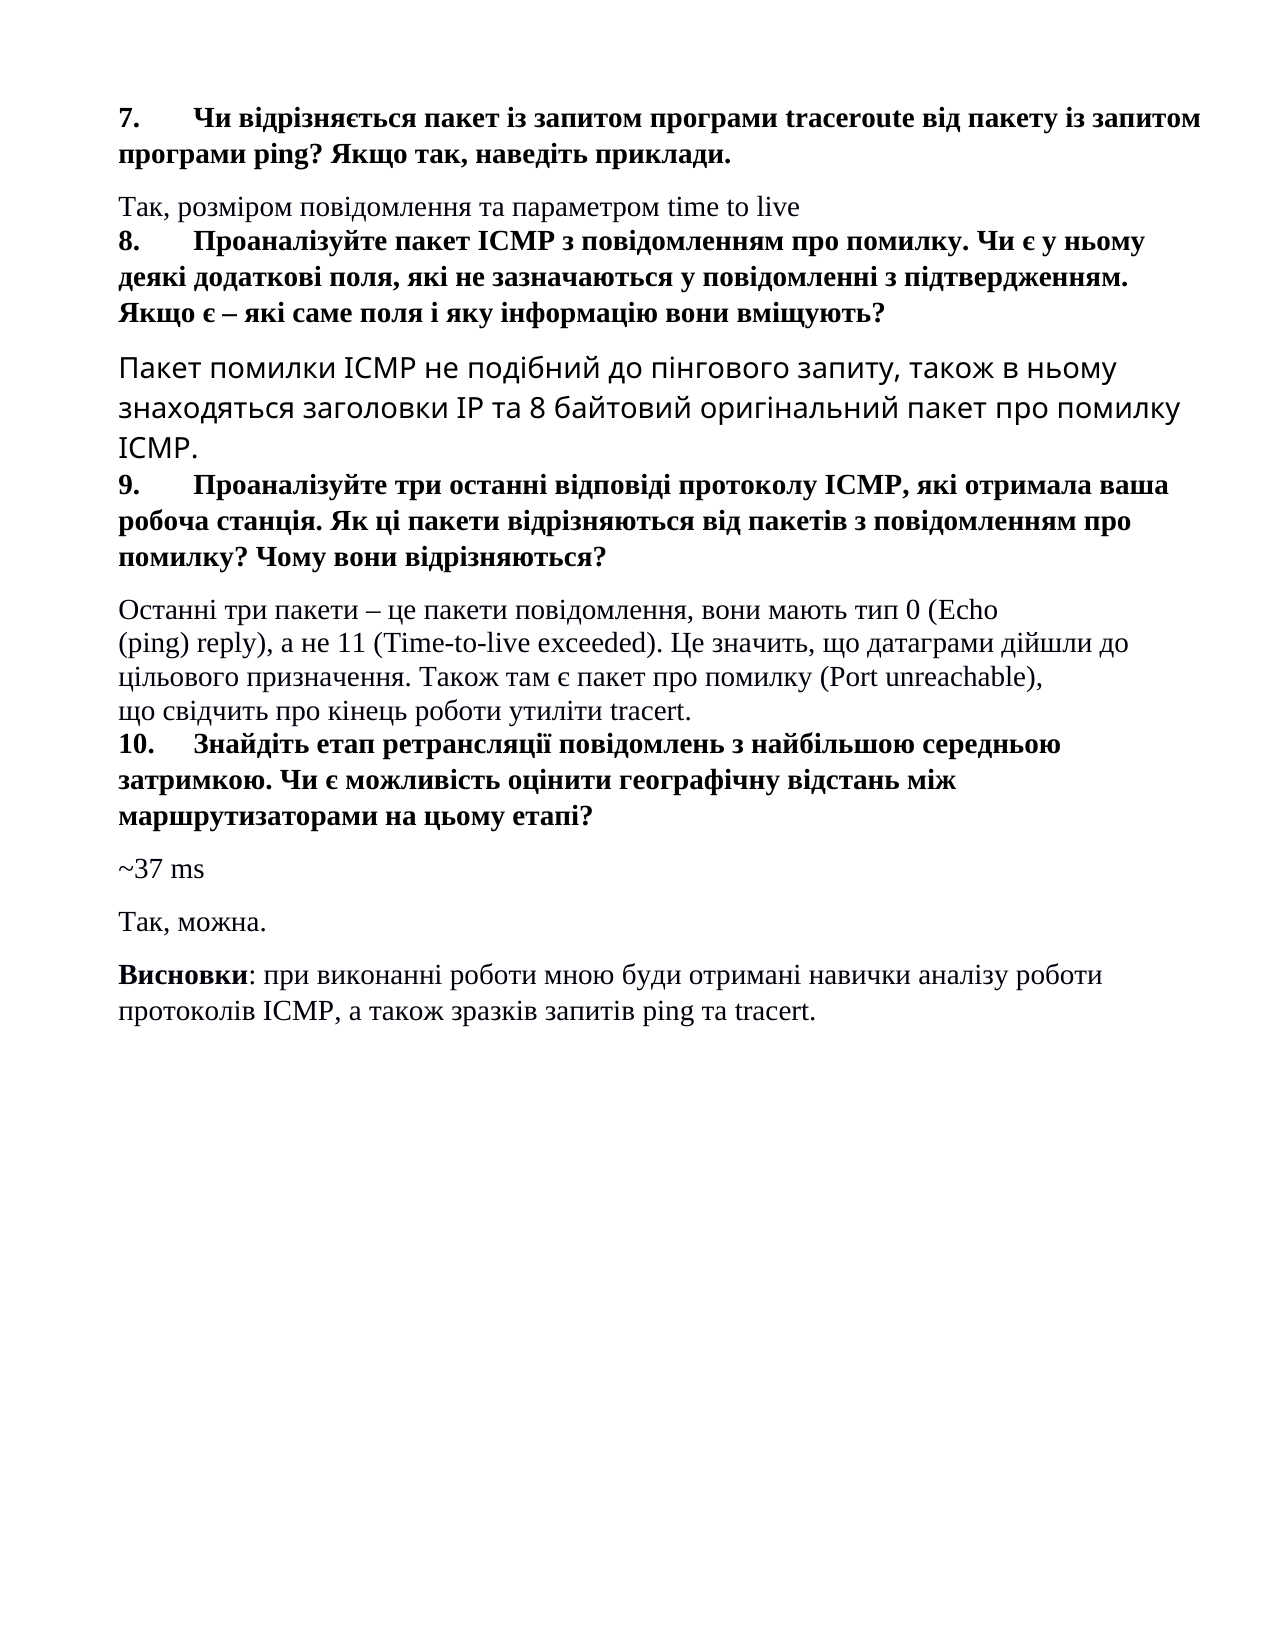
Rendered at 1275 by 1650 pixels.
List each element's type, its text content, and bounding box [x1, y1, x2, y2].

text Пакет помилки ICMP не подібний до пінгового запиту, також в ньому знаходяться заголовки IP та 8 байтовий оригінальний пакет про помилку ICMP. [118, 348, 1211, 467]
list Проаналізуйте три останні відповіді протоколу ICMP, які отримала ваша робоча станція. Як ці пакети відрізняються від пакетів з повідомленням про помилку? Чому вони відрізняються? [118, 467, 1211, 573]
text Останні три пакети – це пакети повідомлення, вони мають тип 0 (Echo [118, 592, 1211, 626]
list Знайдіть етап ретрансляції повідомлень з найбільшою середньою затримкою. Чи є можливість оцінити географічну відстань між маршрутизаторами на цьому етапі? [118, 726, 1211, 832]
text Так, розміром повідомлення та параметром time to live [118, 189, 1211, 223]
text (ping) reply), а не 11 (Time-to-live exceeded). Це значить, що датаграми дійшли до [118, 626, 1211, 659]
text Так, можна. [118, 904, 1211, 938]
text цільового призначення. Також там є пакет про помилку (Port unreachable), [118, 659, 1211, 693]
list Чи відрізняється пакет із запитом програми traceroute від пакету із запитом програми ping? Якщо так, наведіть приклади. [118, 100, 1211, 170]
text ~37 ms [118, 851, 1211, 885]
list Проаналізуйте пакет ICMP з повідомленням про помилку. Чи є у ньому деякі додаткові поля, які не зазначаються у повідомленні з підтвердженням. Якщо є – які саме поля і яку інформацію вони вміщують? [118, 223, 1211, 328]
text Висновки: при виконанні роботи мною буди отримані навички аналізу роботи протоколів ICMP, а також зразків запитів ping та tracert. [118, 957, 1211, 1027]
text що свідчить про кінець роботи утиліти tracert. [118, 693, 1211, 726]
